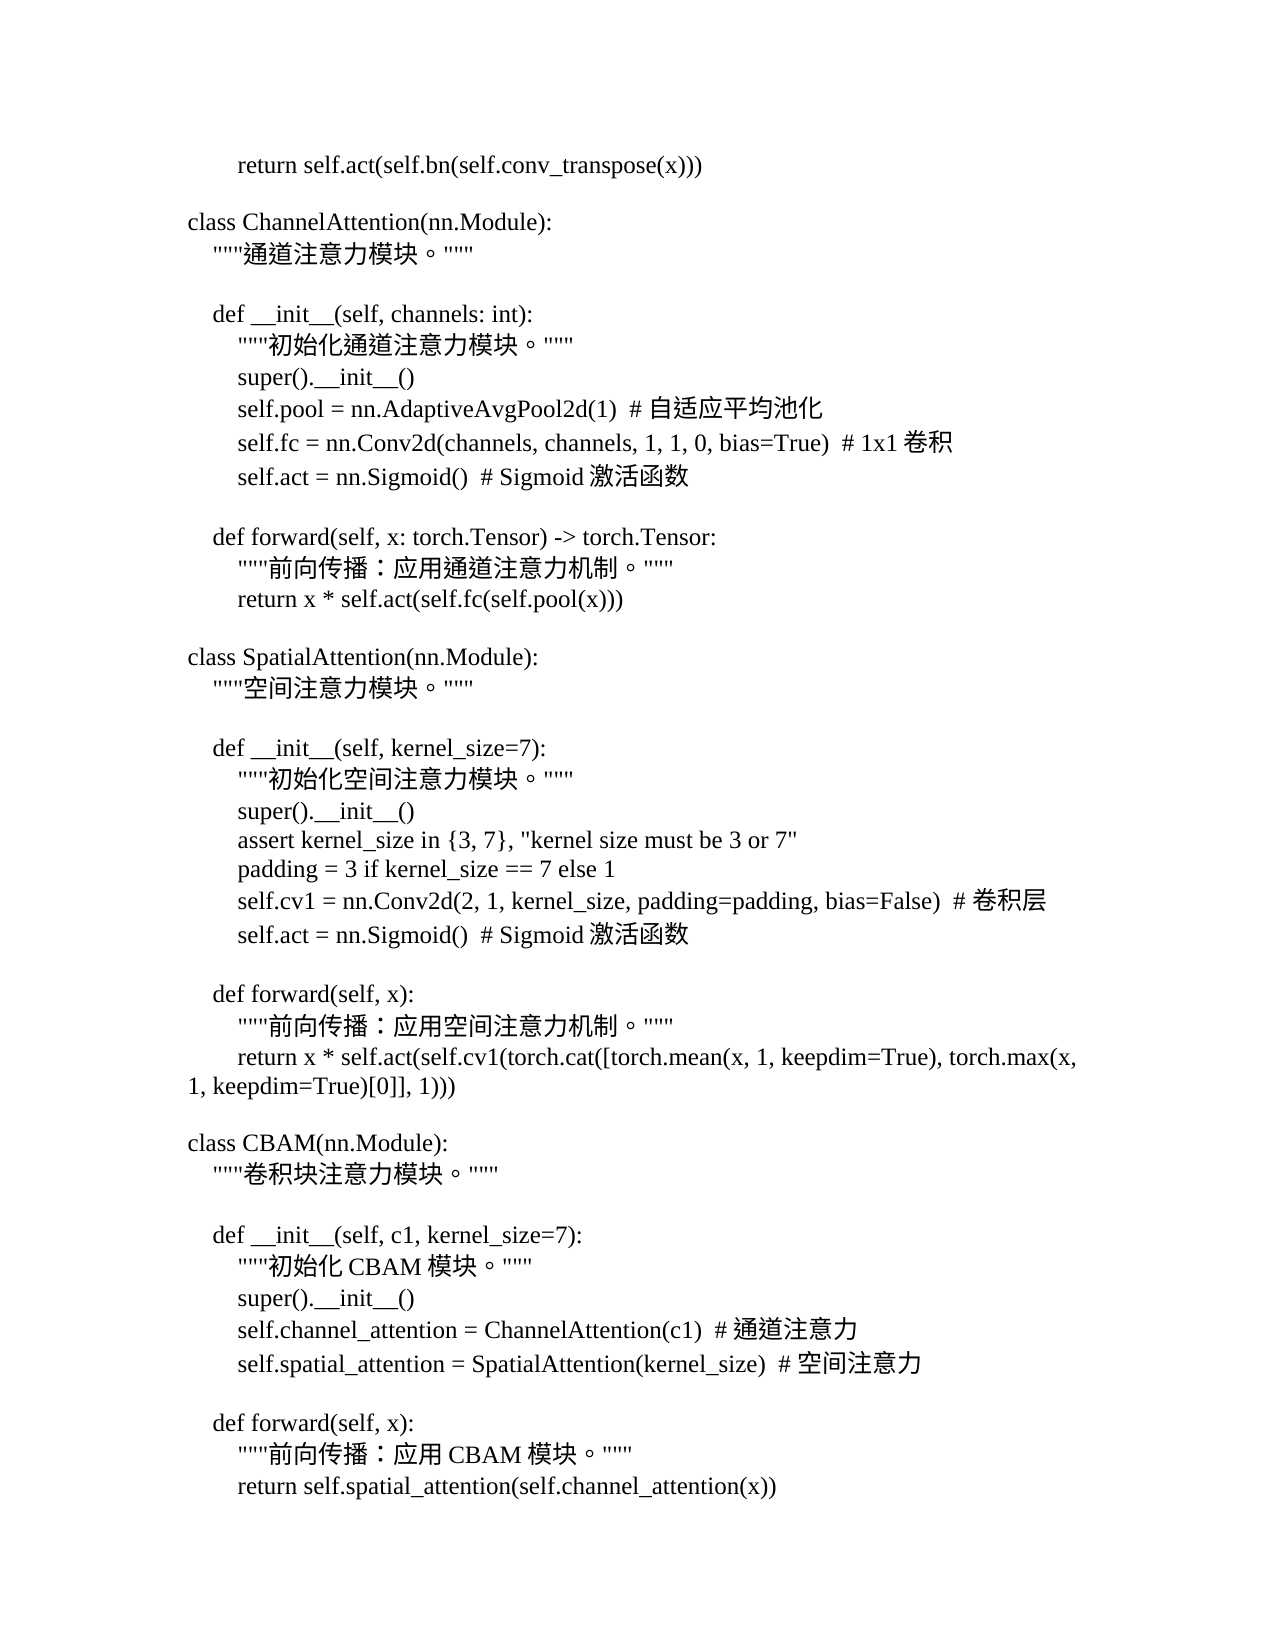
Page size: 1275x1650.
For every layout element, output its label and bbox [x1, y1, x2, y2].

text [187, 150, 1087, 1500]
